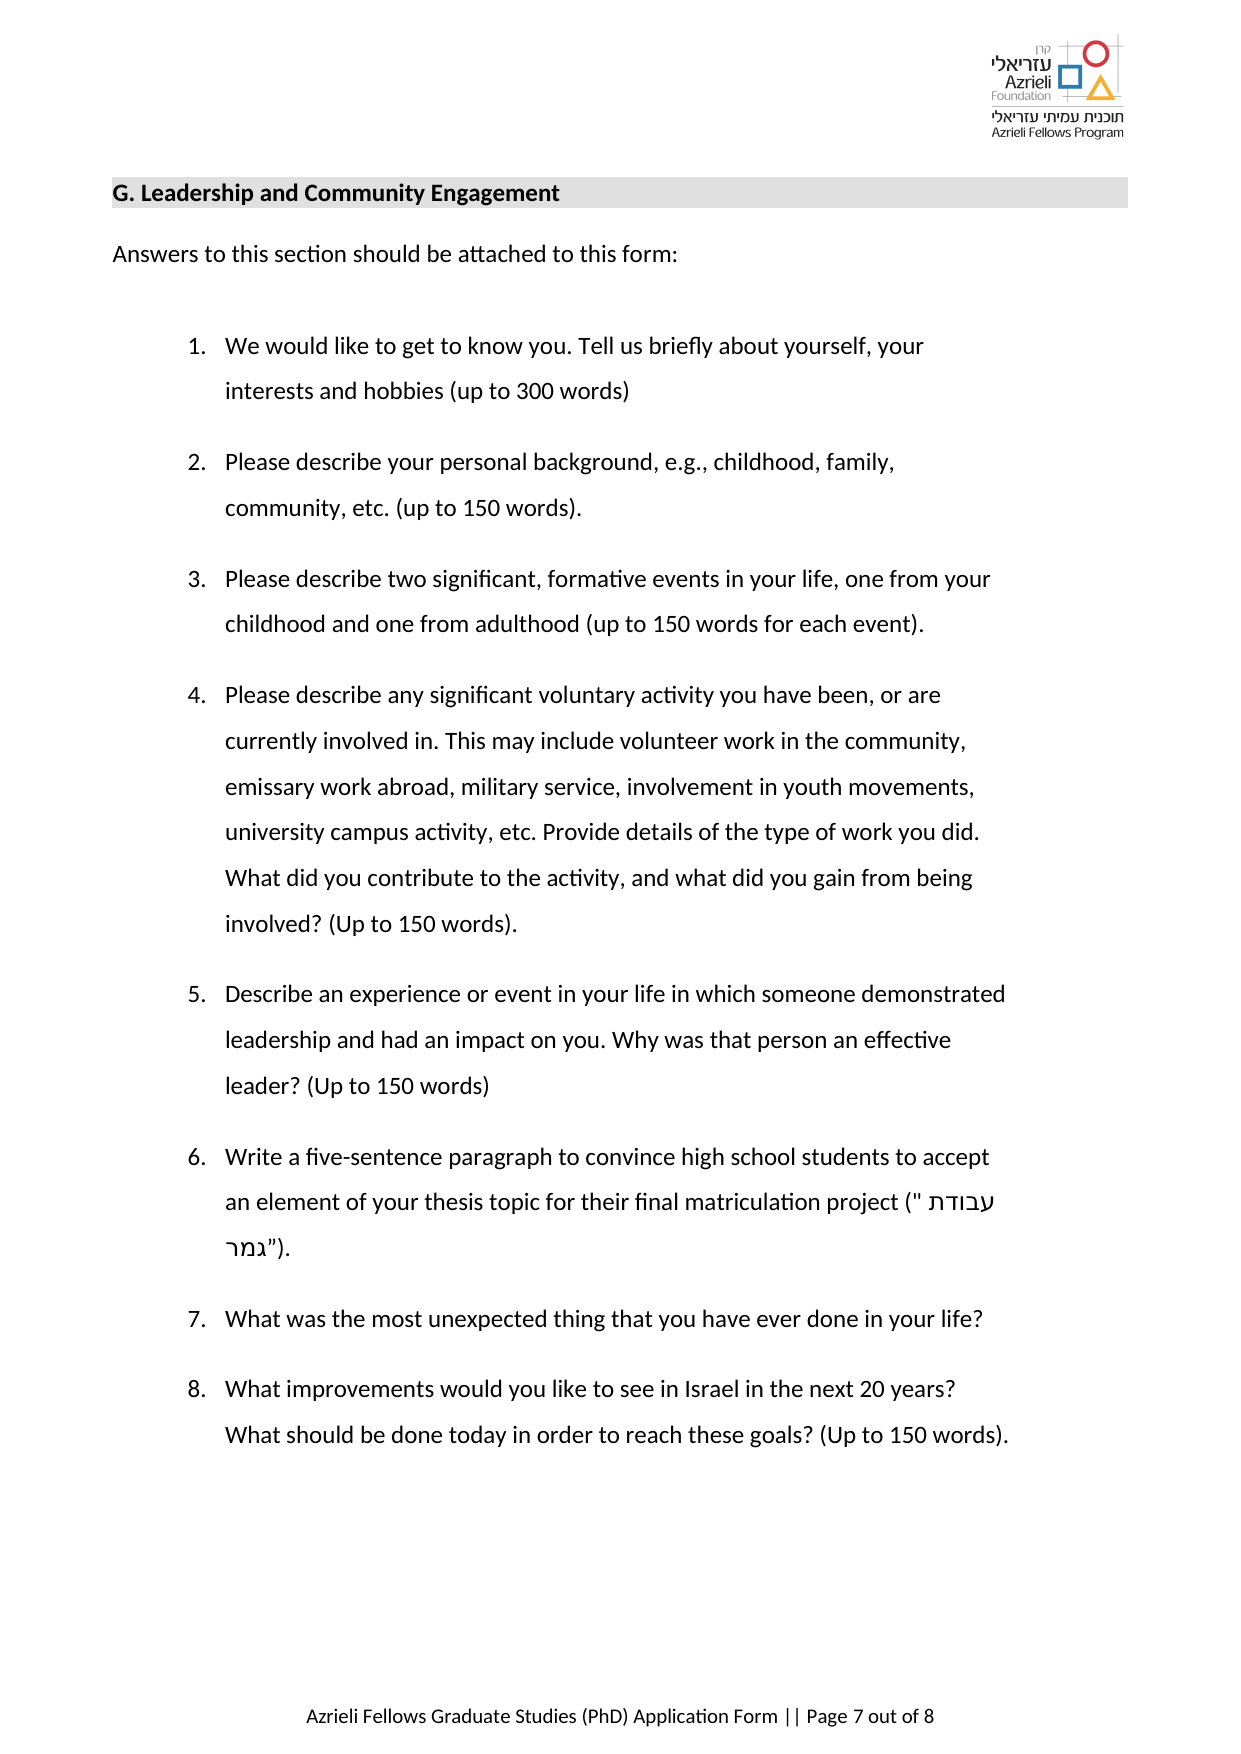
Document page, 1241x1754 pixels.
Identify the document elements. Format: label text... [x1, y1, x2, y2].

picture [980, 29, 1128, 148]
list Describe an experience or event in your life in which someone demonstrated leadership and had an impact on you. Why was that person an effective leader? (Up to 150 words) [187, 978, 1013, 1101]
text G. Leadership and Community Engagement [112, 177, 1128, 208]
list Please describe two significant, formative events in your life, one from your childhood and one from adulthood (up to 150 words for each event). [187, 563, 1013, 639]
list We would like to get to know you. Tell us briefly about yourself, your interests and hobbies (up to 300 words) [187, 330, 1013, 406]
list Please describe any significant voluntary activity you have been, or are currently involved in. This may include volunteer work in the community, emissary work abroad, military service, involvement in youth movements, university campus activity, etc. Provide details of the type of work you did. What did you contribute to the activity, and what did you gain from being involved? (Up to 150 words). [187, 679, 1013, 938]
list Please describe your personal background, e.g., childhood, family, community, etc. (up to 150 words). [187, 446, 1013, 522]
list What was the most unexpected thing that you have ever done in your life? [187, 1303, 1013, 1333]
text Answers to this section should be attached to this form: [112, 238, 1128, 269]
list Write a five-sentence paragraph to convince high school students to accept an element of your thesis topic for their final matriculation project ("עבודת גמר”). [187, 1141, 1013, 1263]
list What improvements would you like to see in Israel in the next 20 years? What should be done today in order to reach these goals? (Up to 150 words). [187, 1374, 1013, 1450]
